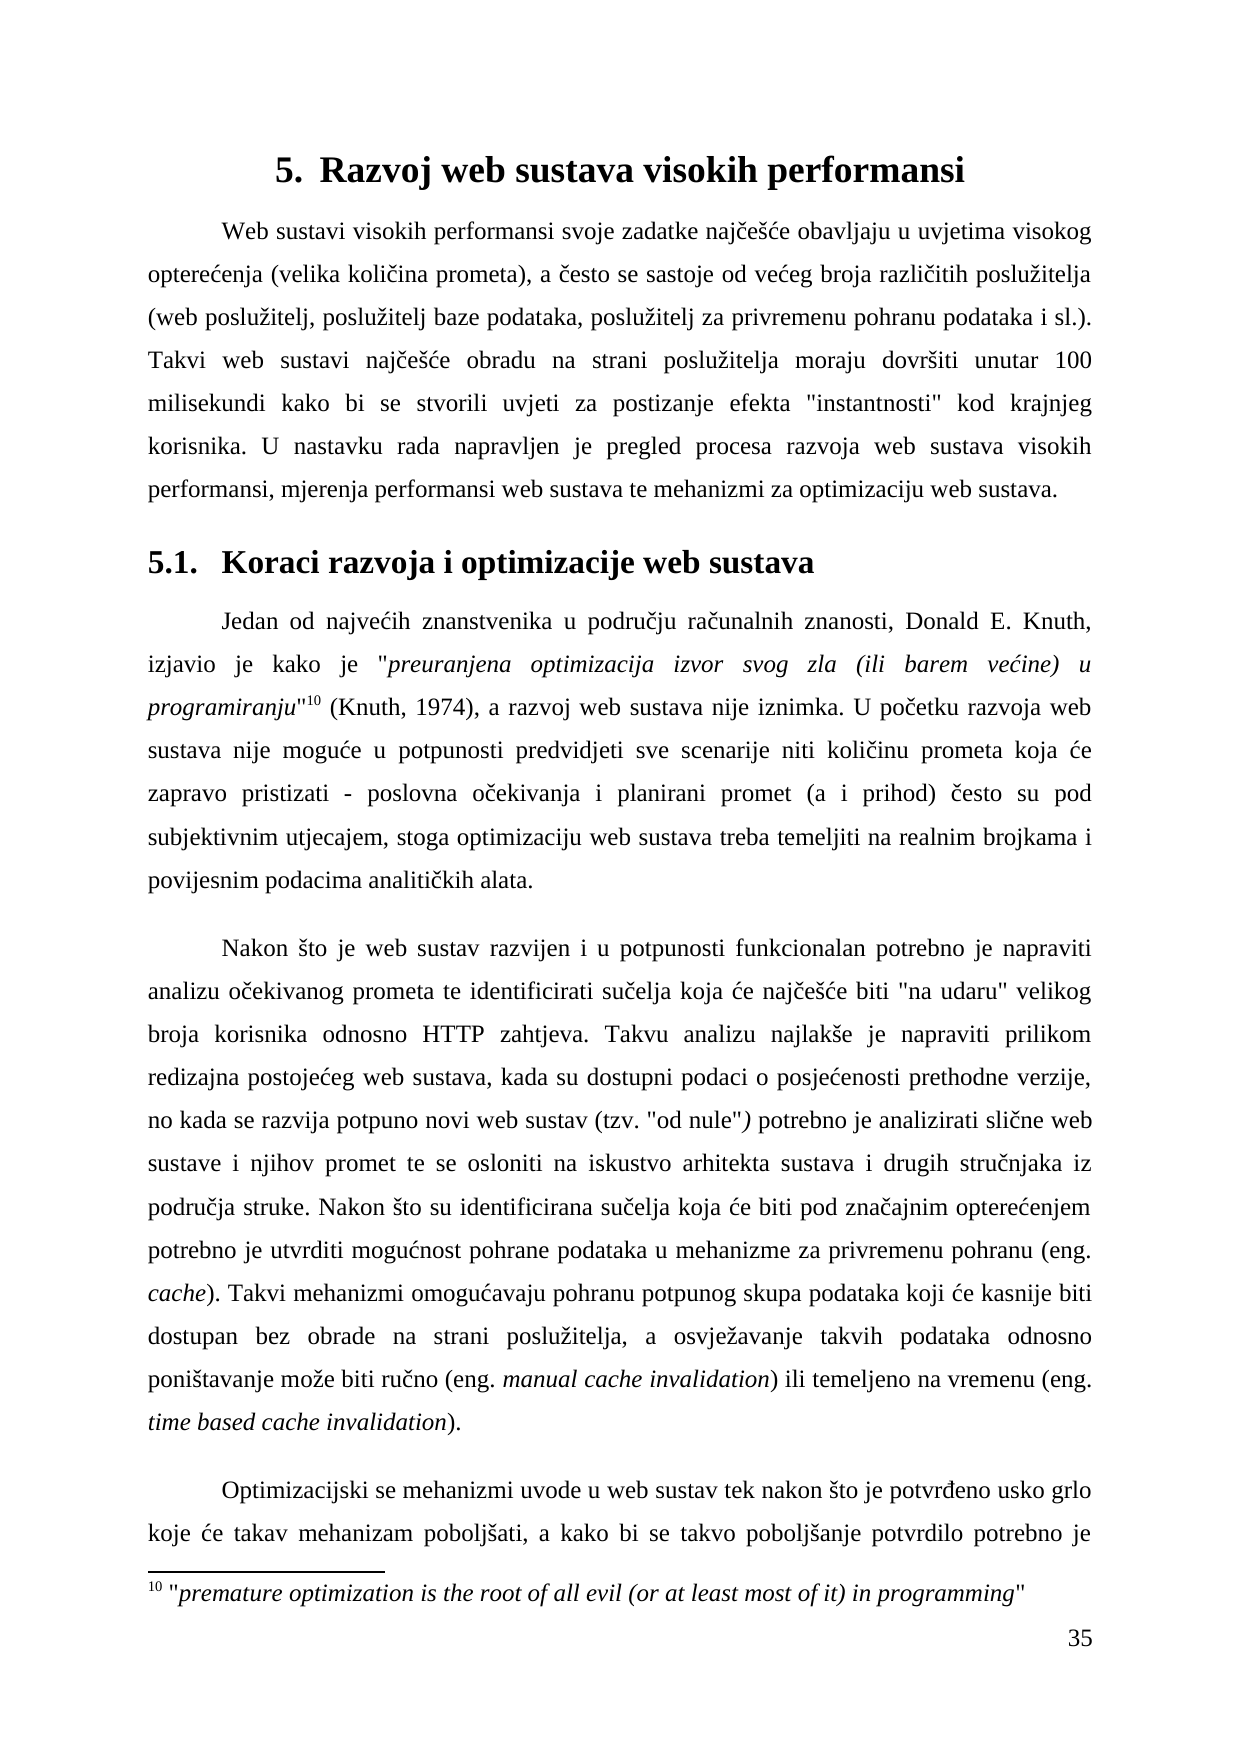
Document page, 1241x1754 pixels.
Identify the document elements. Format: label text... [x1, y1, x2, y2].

text Koraci razvoja i optimizacije web sustava [148, 543, 1093, 581]
text Web sustavi visokih performansi svoje zadatke najčešće obavljaju u uvjetima visokog opterećenja (velika količina prometa), a često se sastoje od većeg broja različitih poslužitelja (web poslužitelj, poslužitelj baze podataka, poslužitelj za privremenu pohranu podataka i sl.). Takvi web sustavi najčešće obradu na strani poslužitelja moraju dovršiti unutar 100 milisekundi kako bi se stvorili uvjeti za postizanje efekta "instantnosti" kod krajnjeg korisnika. U nastavku rada napravljen je pregled procesa razvoja web sustava visokih performansi, mjerenja performansi web sustava te mehanizmi za optimizaciju web sustava. [148, 216, 1093, 503]
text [148, 1475, 1093, 1547]
text Nakon što je web sustav razvijen i u potpunosti funkcionalan potrebno je napraviti analizu očekivanog prometa te identificirati sučelja koja će najčešće biti "na udaru" velikog broja korisnika odnosno HTTP zahtjeva. Takvu analizu najlakše je napraviti prilikom redizajna postojećeg web sustava, kada su dostupni podaci o posjećenosti prethodne verzije, no kada se razvija potpuno novi web sustav (tzv. "od nule") potrebno je analizirati slične web sustave i njihov promet te se osloniti na iskustvo arhitekta sustava i drugih stručnjaka iz područja struke. Nakon što su identificirana sučelja koja će biti pod značajnim opterećenjem potrebno je utvrditi mogućnost pohrane podataka u mehanizme za privremenu pohranu (eng. cache). Takvi mehanizmi omogućavaju pohranu potpunog skupa podataka koji će kasnije biti dostupan bez obrade na strani poslužitelja, a osvježavanje takvih podataka odnosno poništavanje može biti ručno (eng. manual cache invalidation) ili temeljeno na vremenu (eng. time based cache invalidation). [148, 933, 1093, 1436]
text Razvoj web sustava visokih performansi [148, 148, 1093, 191]
text Jedan od najvećih znanstvenika u području računalnih znanosti, Donald E. Knuth, izjavio je kako je "preuranjena optimizacija izvor svog zla (ili barem većine) u programiranju" (Knuth, 1974), a razvoj web sustava nije iznimka. U početku razvoja web sustava nije moguće u potpunosti predvidjeti sve scenarije niti količinu prometa koja će zapravo pristizati - poslovna očekivanja i planirani promet (a i prihod) često su pod subjektivnim utjecajem, stoga optimizaciju web sustava treba temeljiti na realnim brojkama i povijesnim podacima analitičkih alata. [148, 606, 1093, 893]
